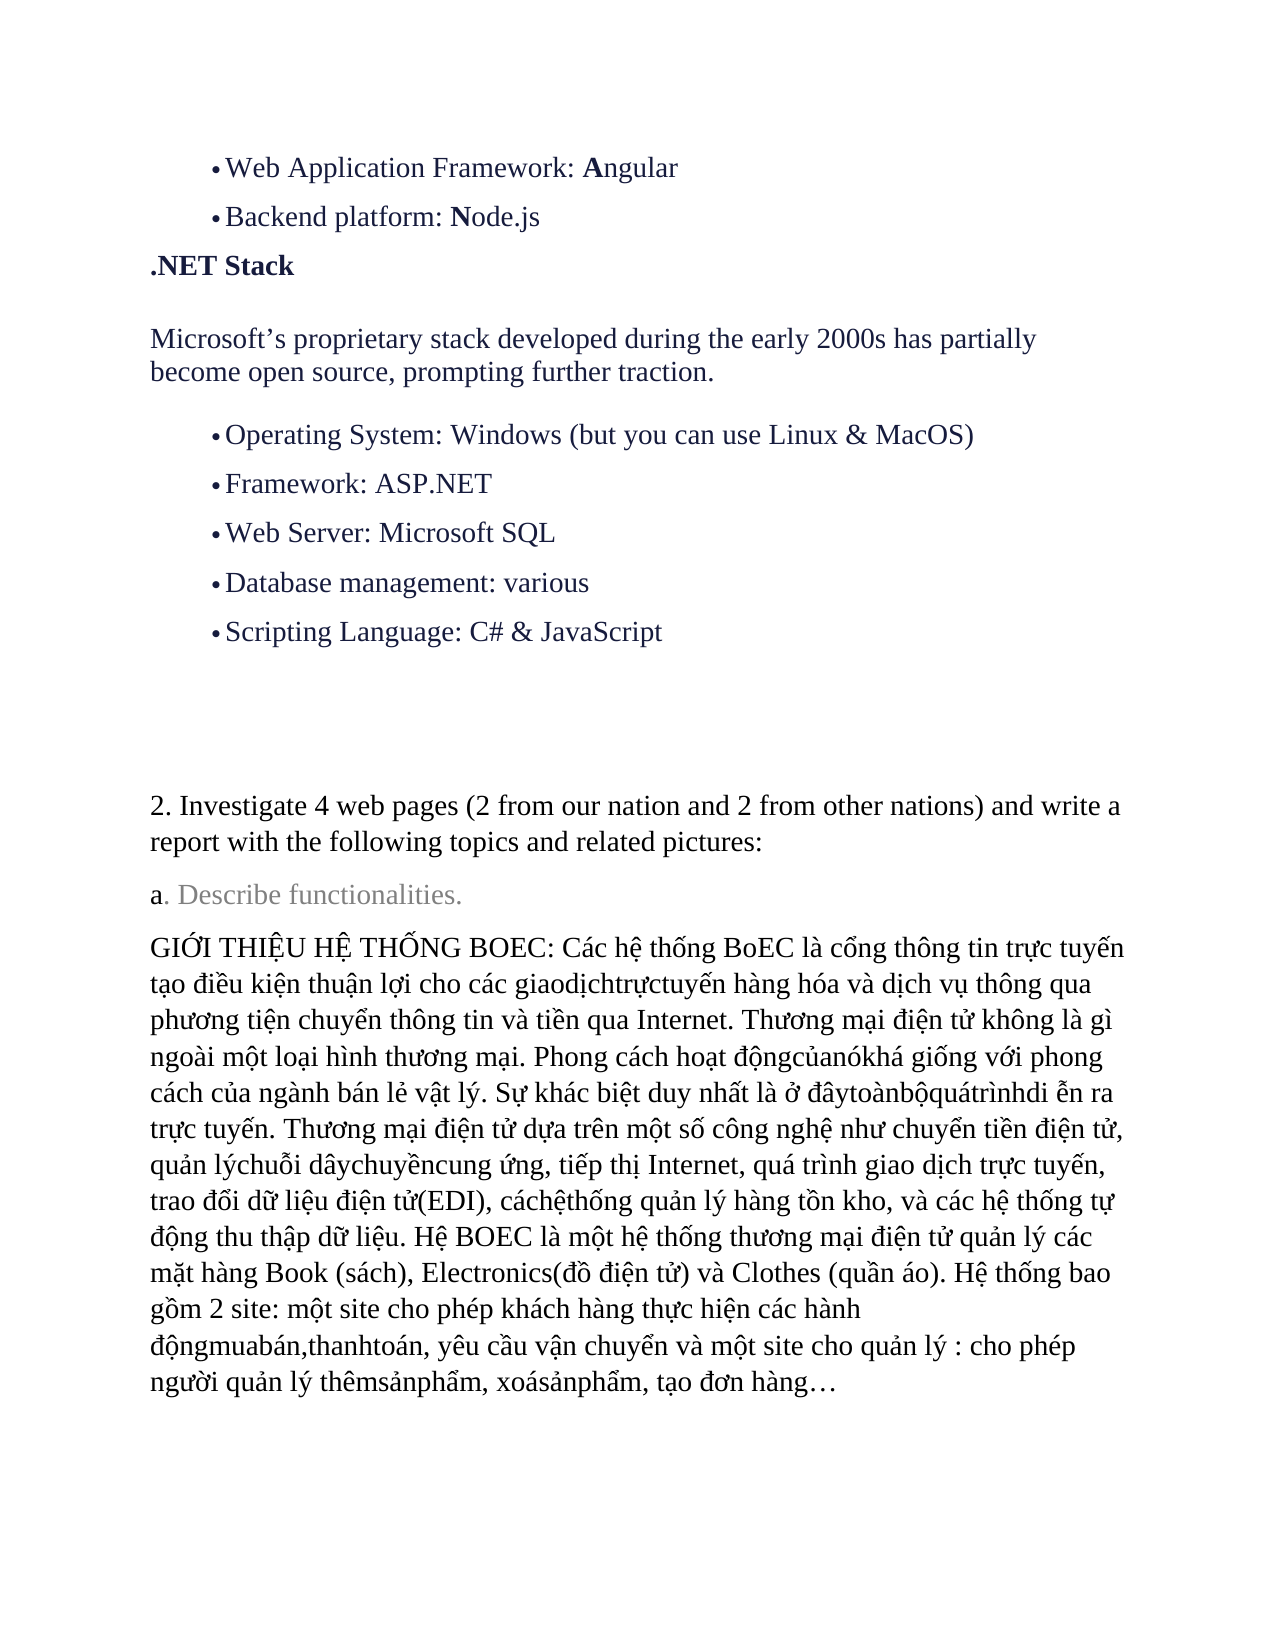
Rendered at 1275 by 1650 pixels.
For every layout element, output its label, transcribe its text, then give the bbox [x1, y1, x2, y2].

list Scripting Language: C# & JavaScript [212, 614, 1125, 647]
list Web Application Framework: Angular [212, 150, 1125, 183]
list Operating System: Windows (but you can use Linux & MacOS) [212, 417, 1125, 451]
text Microsoft’s proprietary stack developed during the early 2000s has partially become open source, prompting further traction. [150, 321, 1125, 388]
list Web Server: Microsoft SQL [212, 516, 1125, 549]
list Backend platform: Node.js [212, 199, 1125, 233]
text a. Describe functionalities. [150, 877, 1125, 911]
text GIỚI THIỆU HỆ THỐNG BOEC: Các hệ thống BoEC là cổng thông tin trực tuyến tạo điều kiện thuận lợi cho các giaodịchtrựctuyến hàng hóa và dịch vụ thông qua phương tiện chuyển thông tin và tiền qua Internet. Thương mại điện tử không là gì ngoài một loại hình thương mại. Phong cách hoạt độngcủanókhá giống với phong cách của ngành bán lẻ vật lý. Sự khác biệt duy nhất là ở đâytoànbộquátrìnhdi ễn ra trực tuyến. Thương mại điện tử dựa trên một số công nghệ như chuyển tiền điện tử, quản lýchuỗi dâychuyềncung ứng, tiếp thị Internet, quá trình giao dịch trực tuyến, trao đổi dữ liệu điện tử(EDI), cáchệthống quản lý hàng tồn kho, và các hệ thống tự động thu thập dữ liệu. Hệ BOEC là một hệ thống thương mại điện tử quản lý các mặt hàng Book (sách), Electronics(đồ điện tử) và Clothes (quần áo). Hệ thống bao gồm 2 site: một site cho phép khách hàng thực hiện các hành độngmuabán,thanhtoán, yêu cầu vận chuyển và một site cho quản lý : cho phép người quản lý thêmsảnphẩm, xoásảnphẩm, tạo đơn hàng… [150, 930, 1125, 1397]
list Database management: various [212, 565, 1125, 598]
text .NET Stack [150, 248, 1125, 282]
text 2. Investigate 4 web pages (2 from our nation and 2 from other nations) and write a report with the following topics and related pictures: [150, 788, 1125, 858]
list Framework: ASP.NET [212, 466, 1125, 500]
